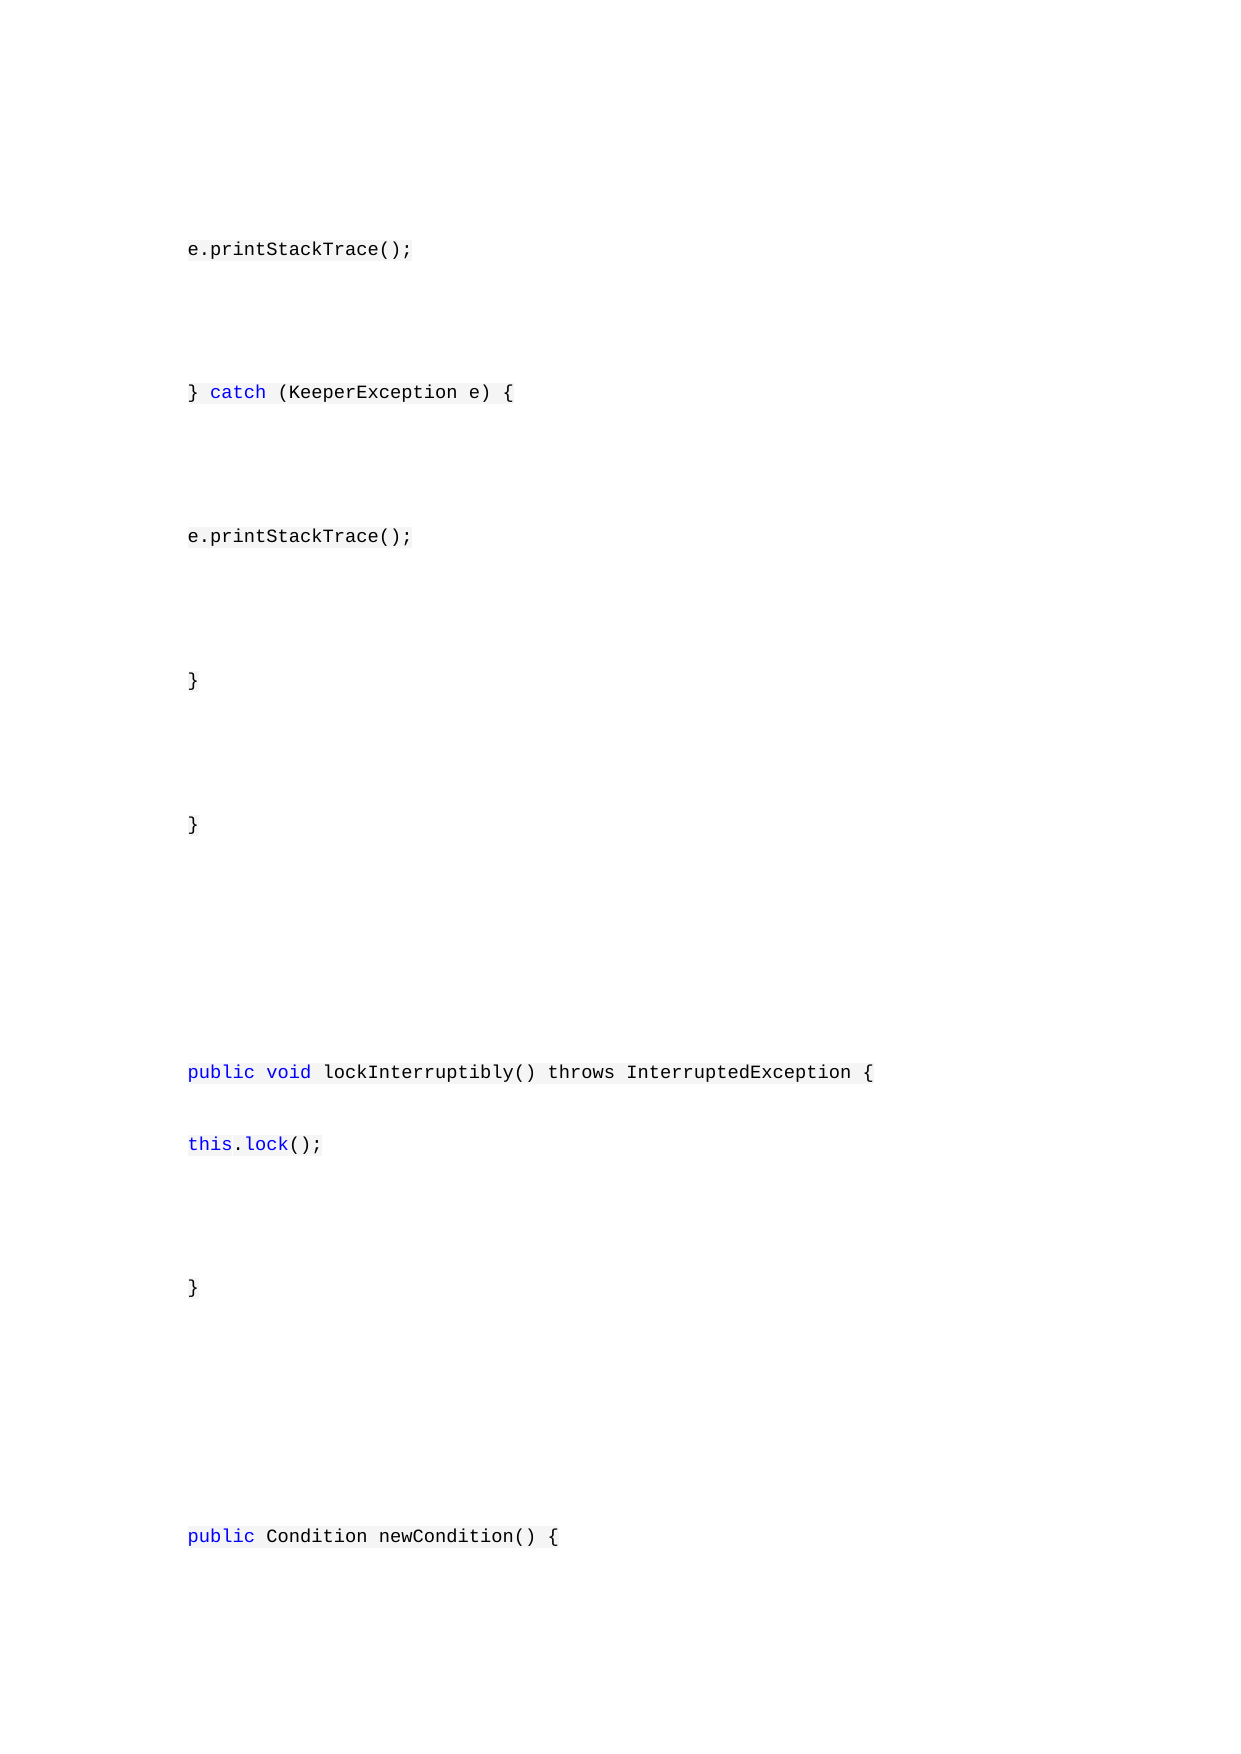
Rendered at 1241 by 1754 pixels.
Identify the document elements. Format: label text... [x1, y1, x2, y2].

text } [187, 665, 1053, 698]
text } catch (KeeperException e) { [187, 378, 1053, 410]
text public void lockInterruptibly() throws InterruptedException { [187, 1057, 1053, 1089]
text } [187, 1273, 1053, 1305]
text e.printStackTrace(); [187, 521, 1053, 554]
text } [187, 809, 1053, 841]
text this.lock(); [187, 1129, 1053, 1161]
text e.printStackTrace(); [187, 234, 1053, 266]
text public Condition newCondition() { [187, 1521, 1053, 1553]
